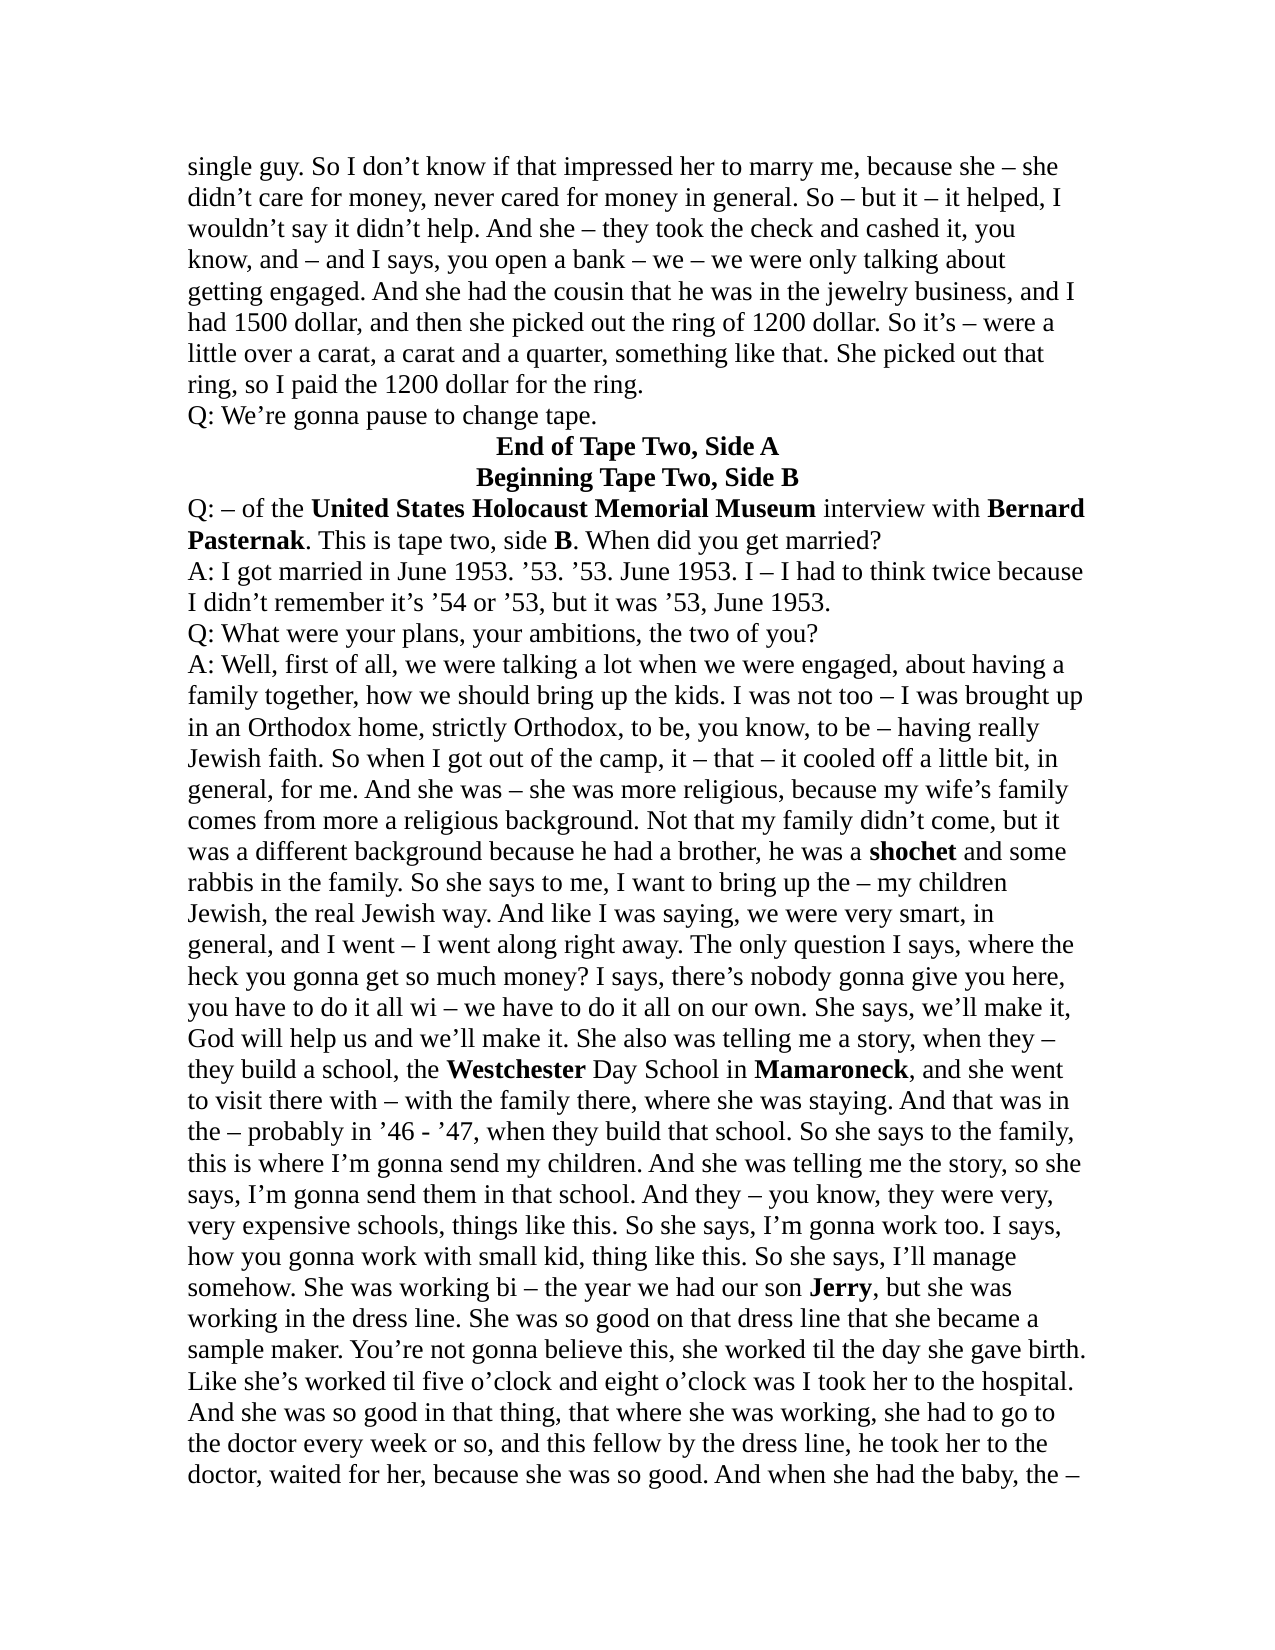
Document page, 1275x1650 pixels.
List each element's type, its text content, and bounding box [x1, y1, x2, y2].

text Q: What were your plans, your ambitions, the two of you? [187, 617, 1087, 648]
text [187, 648, 1087, 1489]
text Beginning Tape Two, Side B [187, 461, 1087, 493]
text Q: – of the United States Holocaust Memorial Museum interview with Bernard Pasternak. This is tape two, side B. When did you get married? [187, 493, 1087, 555]
text End of Tape Two, Side A [187, 430, 1087, 461]
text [187, 150, 1087, 399]
text Q: We’re gonna pause to change tape. [187, 399, 1087, 430]
text A: I got married in June 1953. ’53. ’53. June 1953. I – I had to think twice because I didn’t remember it’s ’54 or ’53, but it was ’53, June 1953. [187, 555, 1087, 617]
